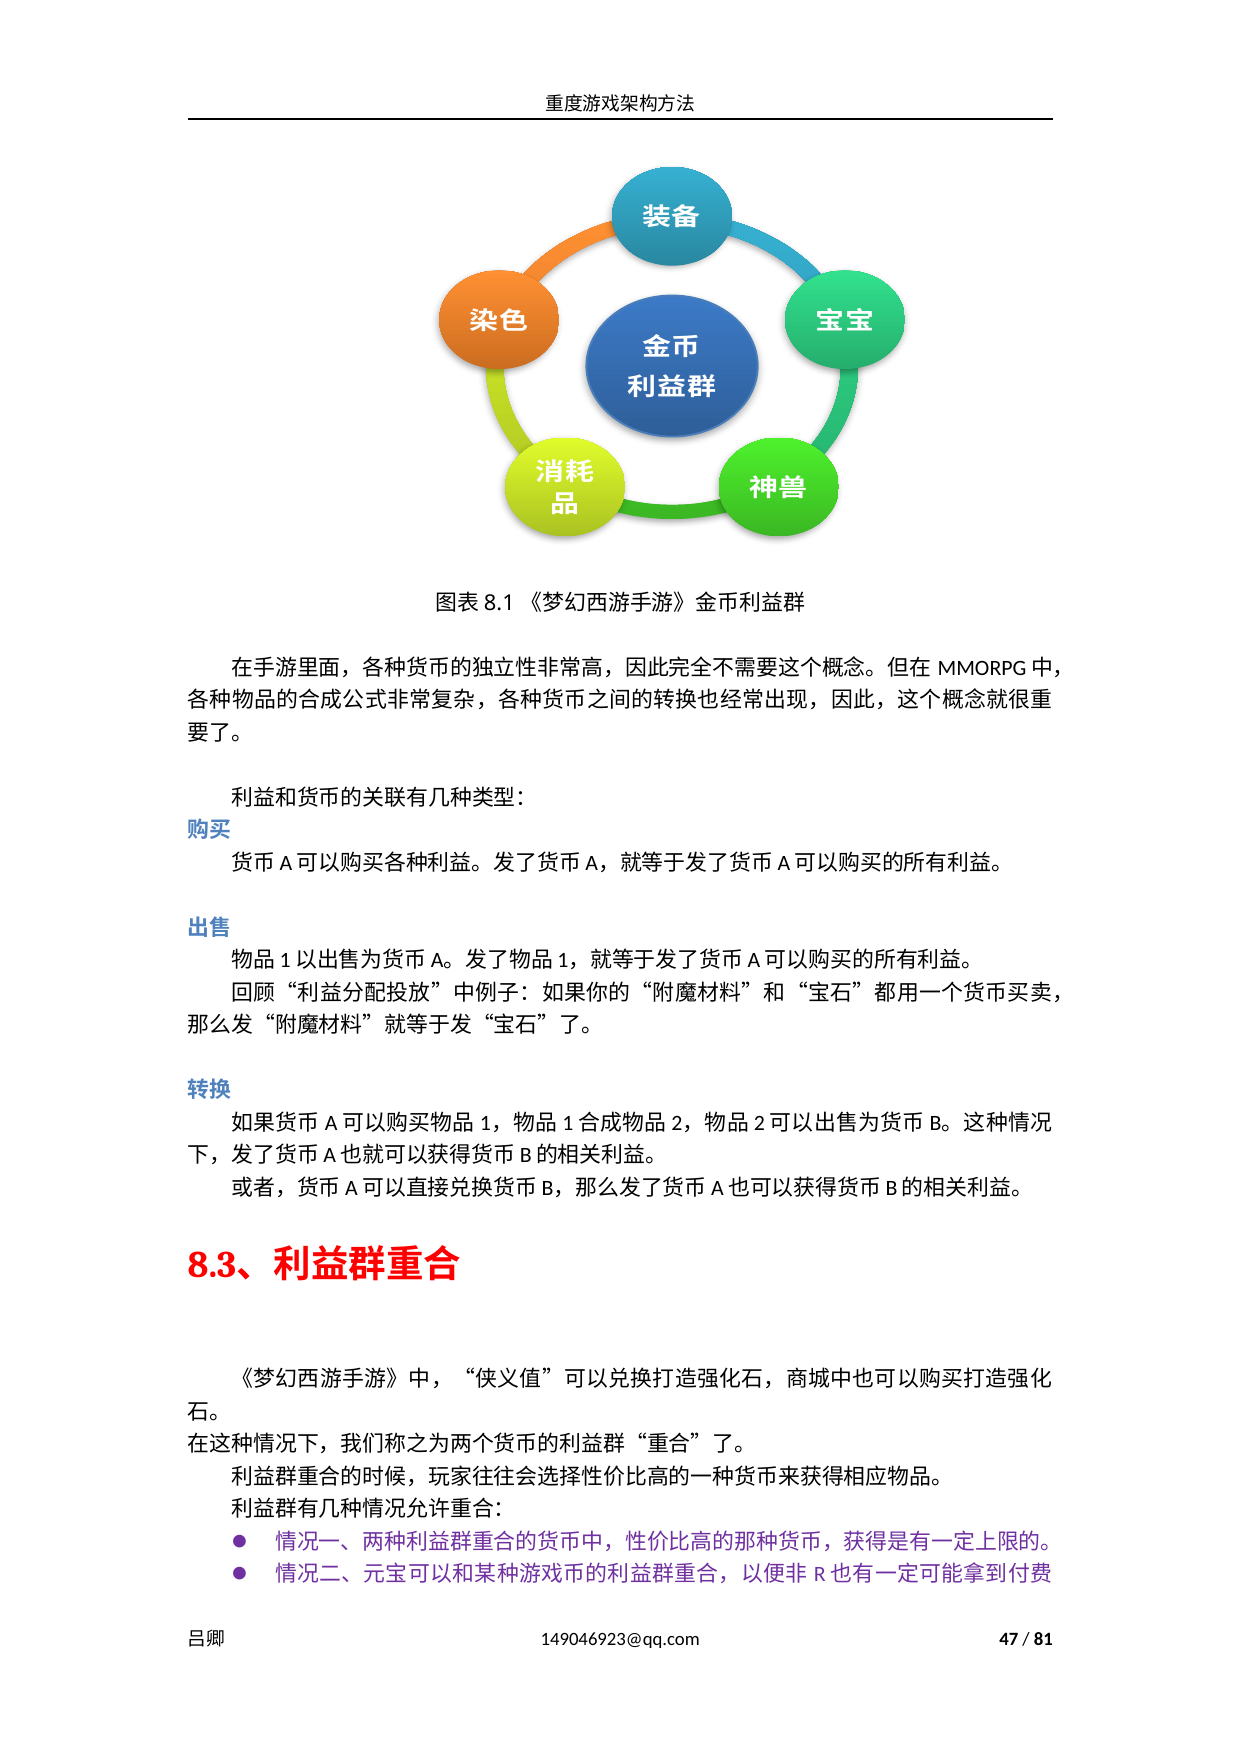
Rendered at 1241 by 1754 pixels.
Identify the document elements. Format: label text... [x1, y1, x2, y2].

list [231, 1556, 1053, 1588]
text 《梦幻西游手游》中，“侠义值”可以兑换打造强化石，商城中也可以购买打造强化石。 [187, 1361, 1053, 1426]
text 购买 [187, 812, 1053, 844]
text 在这种情况下，我们称之为两个货币的利益群“重合”了。 [187, 1426, 1053, 1458]
text 利益群重合的时候，玩家往往会选择性价比高的一种货币来获得相应物品。 [187, 1458, 1053, 1491]
text 或者，货币A可以直接兑换货币B，那么发了货币A也可以获得货币B的相关利益。 [187, 1169, 1053, 1202]
text 出售 [187, 909, 1053, 942]
list 情况一、两种利益群重合的货币中，性价比高的那种货币，获得是有一定上限的。 [231, 1523, 1053, 1556]
text 利益群有几种情况允许重合： [187, 1491, 1053, 1523]
text 回顾“利益分配投放”中例子：如果你的“附魔材料”和“宝石”都用一个货币买卖，那么发“附魔材料”就等于发“宝石”了。 [187, 974, 1053, 1039]
text 货币A可以购买各种利益。发了货币A，就等于发了货币A可以购买的所有利益。 [187, 844, 1053, 877]
text 如果货币A可以购买物品1，物品1合成物品2，物品2可以出售为货币B。这种情况下，发了货币A也就可以获得货币B的相关利益。 [187, 1104, 1053, 1169]
subtitle 8.3、利益群重合 [187, 1229, 1053, 1294]
text 在手游里面，各种货币的独立性非常高，因此完全不需要这个概念。但在MMORPG中，各种物品的合成公式非常复杂，各种货币之间的转换也经常出现，因此，这个概念就很重要了。 [187, 649, 1053, 747]
text 物品1以出售为货币A。发了物品1，就等于发了货币A可以购买的所有利益。 [187, 942, 1053, 974]
text 转换 [187, 1072, 1053, 1104]
text 利益和货币的关联有几种类型： [187, 779, 1053, 812]
text 图表8.1 《梦幻西游手游》金币利益群 [187, 584, 1053, 617]
